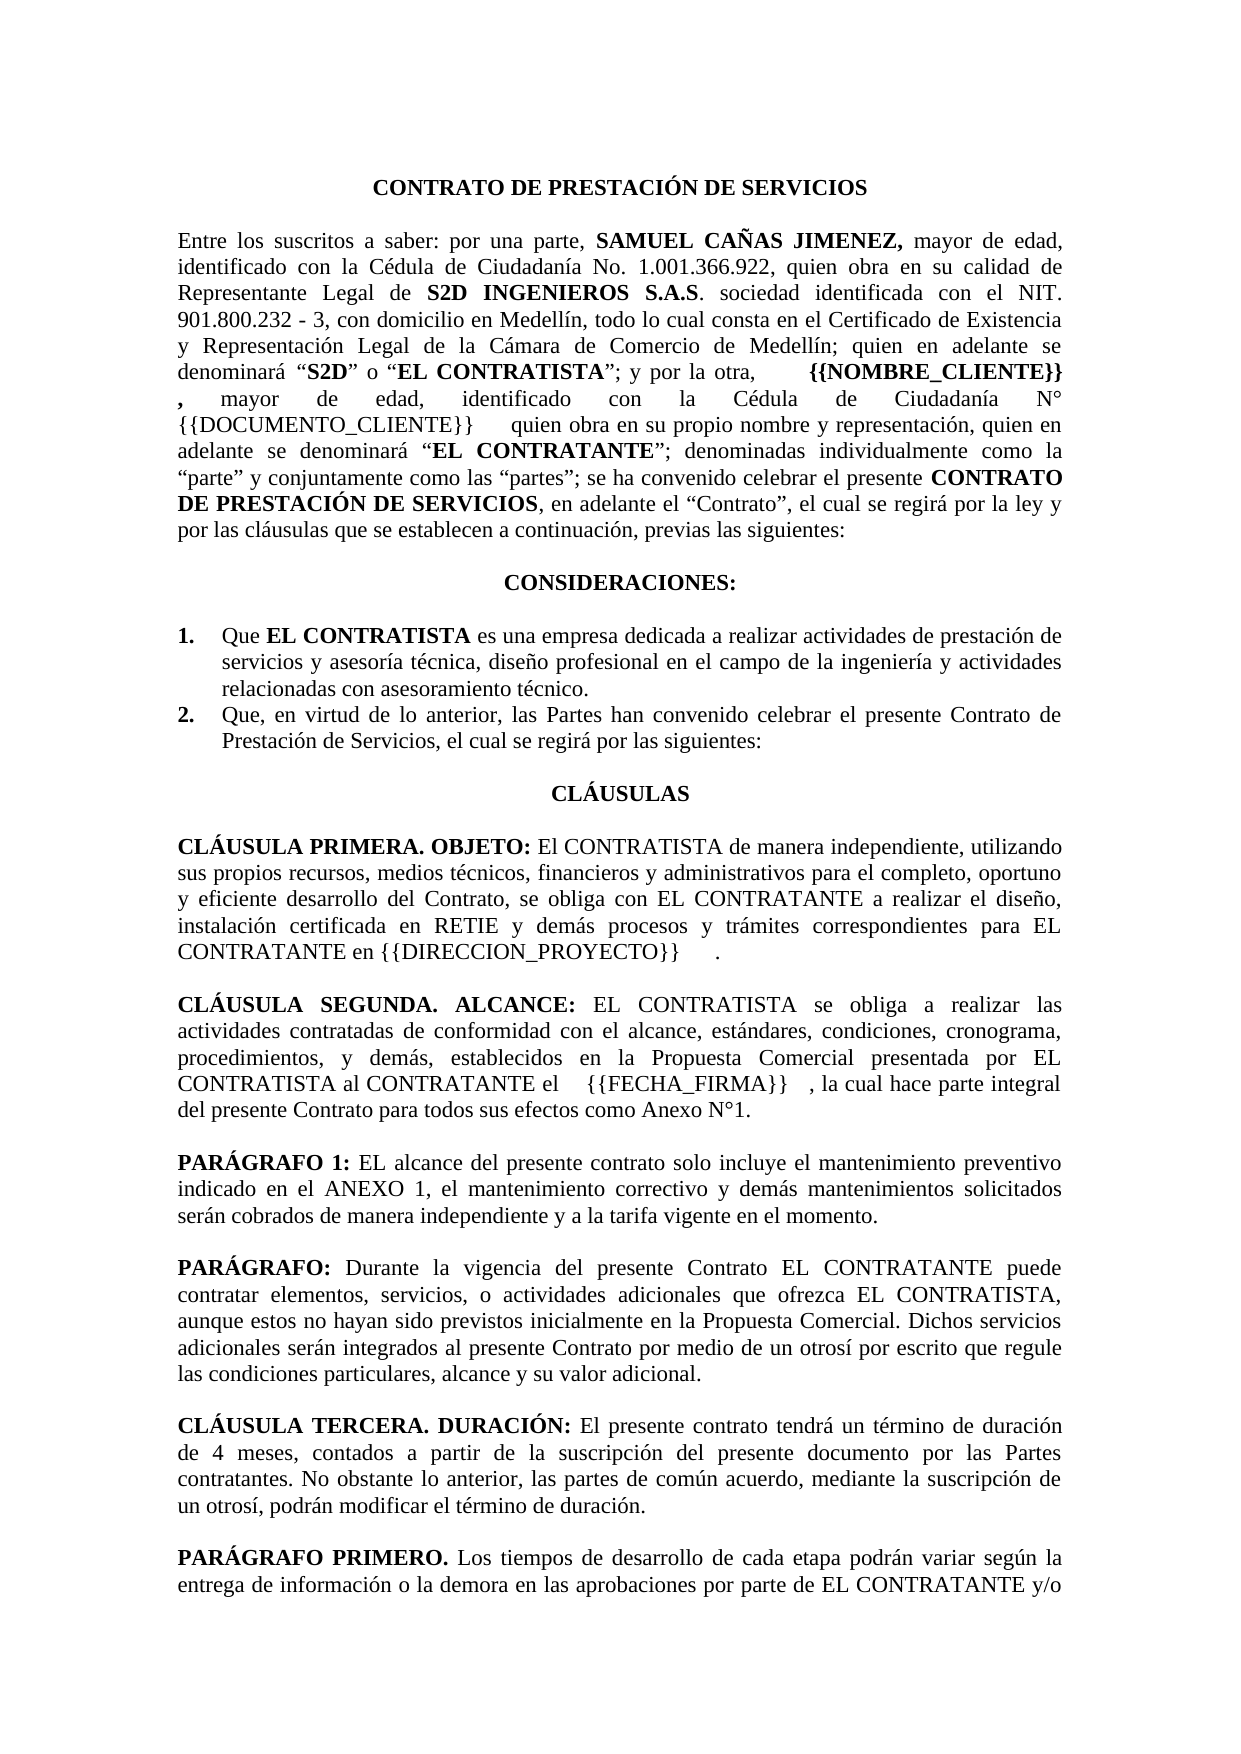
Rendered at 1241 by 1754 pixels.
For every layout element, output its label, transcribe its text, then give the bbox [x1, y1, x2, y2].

text CLÁUSULA PRIMERA. OBJETO: El CONTRATISTA de manera independiente, utilizando sus propios recursos, medios técnicos, financieros y administrativos para el completo, oportuno y eficiente desarrollo del Contrato, se obliga con EL CONTRATANTE a realizar el diseño, instalación certificada en RETIE y demás procesos y trámites correspondientes para EL CONTRATANTE en {{DIRECCION_PROYECTO}} . [177, 833, 1063, 964]
text CONSIDERACIONES: [177, 569, 1063, 596]
list Que EL CONTRATISTA es una empresa dedicada a realizar actividades de prestación de servicios y asesoría técnica, diseño profesional en el campo de la ingeniería y actividades relacionadas con asesoramiento técnico. [177, 622, 1063, 701]
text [177, 1544, 1063, 1597]
text PARÁGRAFO 1: EL alcance del presente contrato solo incluye el mantenimiento preventivo indicado en el ANEXO 1, el mantenimiento correctivo y demás mantenimientos solicitados serán cobrados de manera independiente y a la tarifa vigente en el momento. [177, 1149, 1063, 1228]
text CLÁUSULA TERCERA. DURACIÓN: El presente contrato tendrá un término de duración de 4 meses, contados a partir de la suscripción del presente documento por las Partes contratantes. No obstante lo anterior, las partes de común acuerdo, mediante la suscripción de un otrosí, podrán modificar el término de duración. [177, 1413, 1063, 1518]
text CONTRATO DE PRESTACIÓN DE SERVICIOS [177, 174, 1063, 200]
text Entre los suscritos a saber: por una parte, SAMUEL CAÑAS JIMENEZ, mayor de edad, identificado con la Cédula de Ciudadanía No. 1.001.366.922, quien obra en su calidad de Representante Legal de S2D INGENIEROS S.A.S. sociedad identificada con el NIT. 901.800.232 - 3, con domicilio en Medellín, todo lo cual consta en el Certificado de Existencia y Representación Legal de la Cámara de Comercio de Medellín; quien en adelante se denominará “S2D” o “EL CONTRATISTA”; y por la otra, {{NOMBRE_CLIENTE}} , mayor de edad, identificado con la Cédula de Ciudadanía N° {{DOCUMENTO_CLIENTE}} quien obra en su propio nombre y representación, quien en adelante se denominará “EL CONTRATANTE”; denominadas individualmente como la “parte” y conjuntamente como las “partes”; se ha convenido celebrar el presente CONTRATO DE PRESTACIÓN DE SERVICIOS, en adelante el “Contrato”, el cual se regirá por la ley y por las cláusulas que se establecen a continuación, previas las siguientes: [177, 227, 1063, 543]
list Que, en virtud de lo anterior, las Partes han convenido celebrar el presente Contrato de Prestación de Servicios, el cual se regirá por las siguientes: [177, 701, 1063, 754]
text CLÁUSULA SEGUNDA. ALCANCE: EL CONTRATISTA se obliga a realizar las actividades contratadas de conformidad con el alcance, estándares, condiciones, cronograma, procedimientos, y demás, establecidos en la Propuesta Comercial presentada por EL CONTRATISTA al CONTRATANTE el {{FECHA_FIRMA}} , la cual hace parte integral del presente Contrato para todos sus efectos como Anexo N°1. [177, 991, 1063, 1123]
text CLÁUSULAS [177, 780, 1063, 806]
text PARÁGRAFO: Durante la vigencia del presente Contrato EL CONTRATANTE puede contratar elementos, servicios, o actividades adicionales que ofrezca EL CONTRATISTA, aunque estos no hayan sido previstos inicialmente en la Propuesta Comercial. Dichos servicios adicionales serán integrados al presente Contrato por medio de un otrosí por escrito que regule las condiciones particulares, alcance y su valor adicional. [177, 1254, 1063, 1386]
